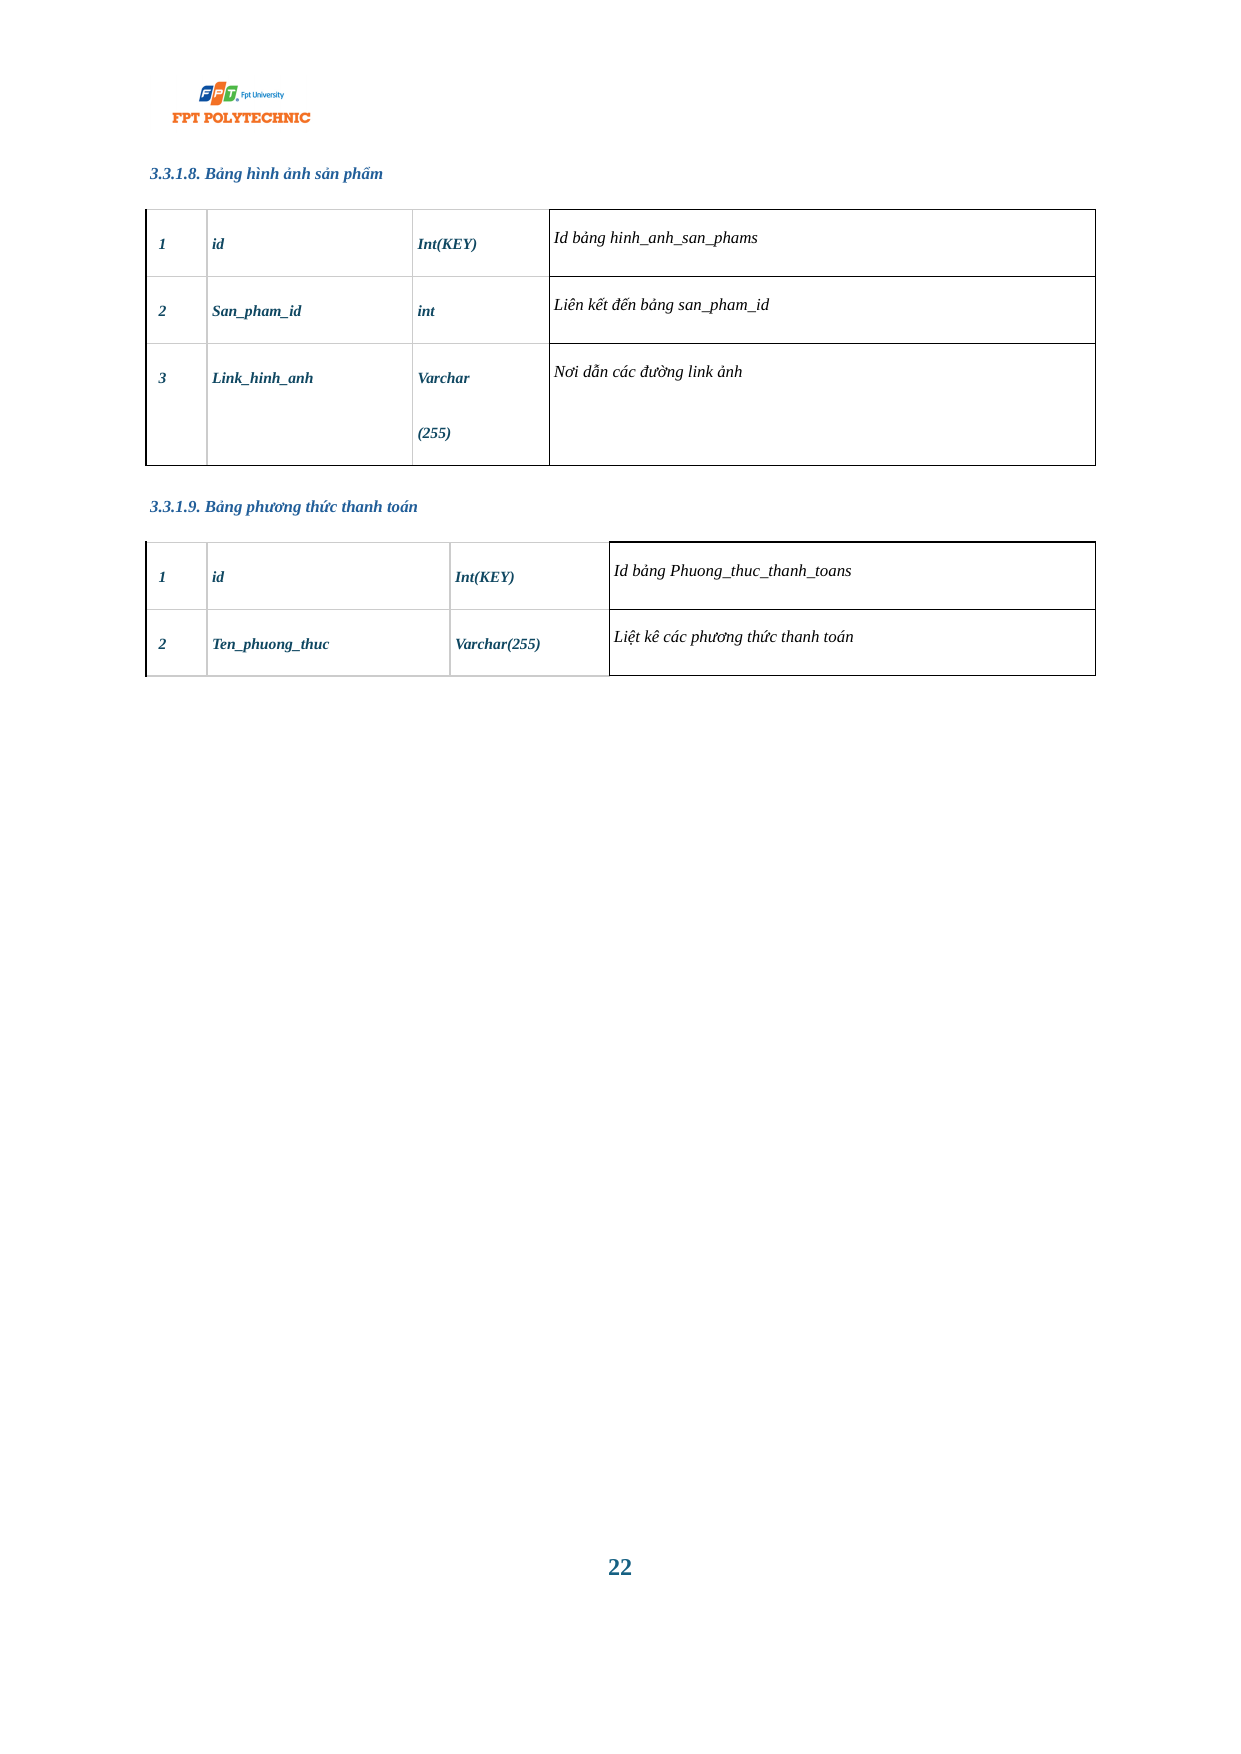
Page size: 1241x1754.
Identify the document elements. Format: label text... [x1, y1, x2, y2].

table_header id [208, 210, 412, 276]
table_header id [208, 543, 449, 608]
table_cell Nơi dẫn các đường link ảnh [550, 344, 1095, 464]
table_header Id bảng Phuong_thuc_thanh_toans [610, 543, 1095, 608]
subtitle 3.3.1.9. Bảng phương thức thanh toán [150, 483, 1090, 516]
table_cell San_pham_id [208, 277, 412, 343]
table_cell Link_hinh_anh [208, 344, 412, 464]
table_cell 2 [147, 277, 206, 343]
table_cell Liệt kê các phương thức thanh toán [610, 610, 1095, 675]
table_cell 2 [147, 610, 206, 675]
table_header 1 [147, 543, 206, 608]
table_cell Ten_phuong_thuc [208, 610, 449, 675]
picture [150, 75, 333, 133]
subtitle 3.3.1.8. Bảng hình ảnh sản phẩm [150, 150, 1090, 183]
table_cell Liên kết đến bảng san_pham_id [550, 277, 1095, 343]
table_header 1 [147, 210, 206, 276]
table_header Int(KEY) [451, 543, 609, 608]
table_cell Varchar(255) [451, 610, 609, 675]
table_cell Varchar (255) [413, 344, 549, 464]
table_cell 3 [147, 344, 206, 464]
table_header Id bảng hinh_anh_san_phams [550, 210, 1095, 276]
table_header Int(KEY) [413, 210, 549, 276]
table_cell int [413, 277, 549, 343]
